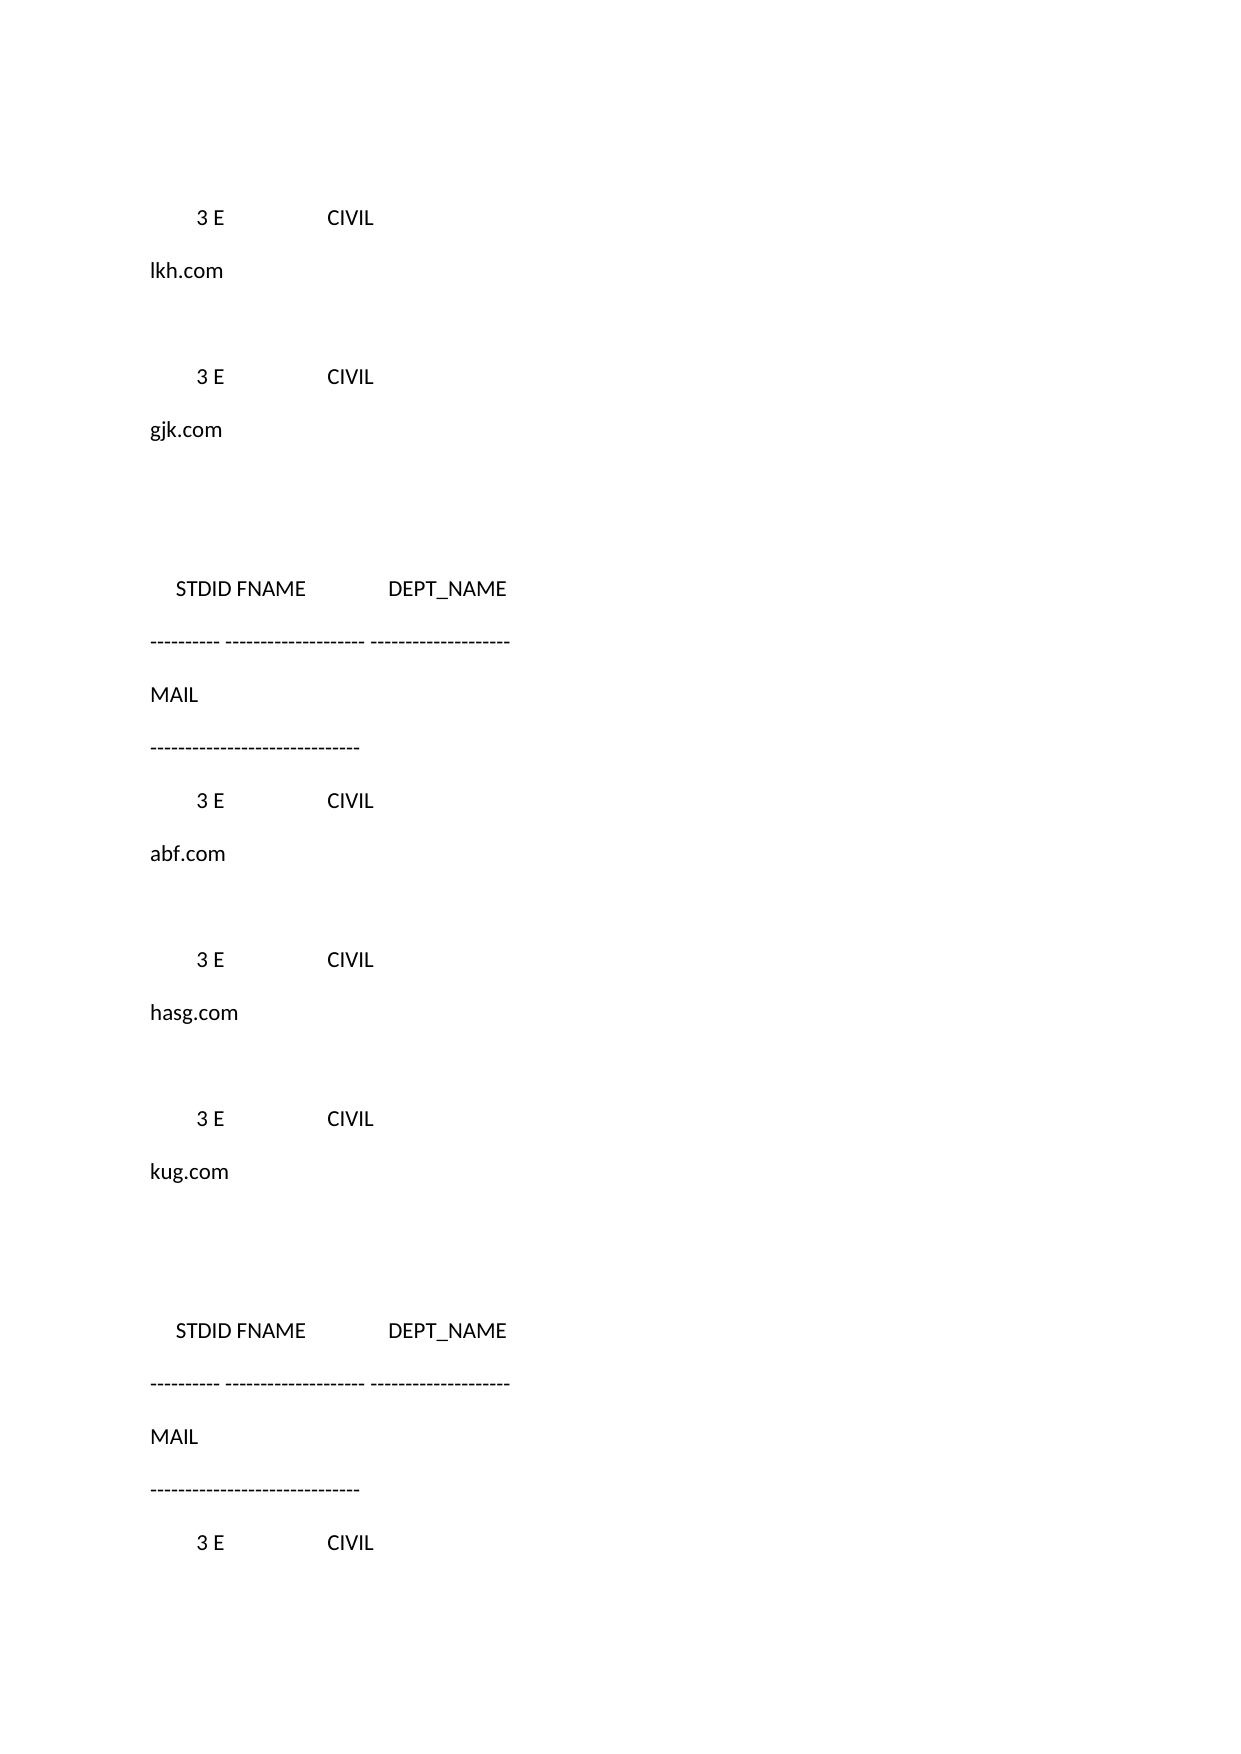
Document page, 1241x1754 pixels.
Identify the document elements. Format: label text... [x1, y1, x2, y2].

text gjk.com [150, 415, 1090, 443]
text ---------- -------------------- -------------------- [150, 627, 1090, 655]
text 3 E CIVIL [150, 1528, 1090, 1557]
text 3 E CIVIL [150, 786, 1090, 814]
text ------------------------------ [150, 733, 1090, 761]
text MAIL [150, 1422, 1090, 1451]
text hasg.com [150, 998, 1090, 1026]
text STDID FNAME DEPT_NAME [150, 574, 1090, 602]
text ------------------------------ [150, 1476, 1090, 1503]
text ---------- -------------------- -------------------- [150, 1369, 1090, 1397]
text STDID FNAME DEPT_NAME [150, 1316, 1090, 1344]
text kug.com [150, 1157, 1090, 1185]
text 3 E CIVIL [150, 362, 1090, 390]
text lkh.com [150, 256, 1090, 284]
text 3 E CIVIL [150, 945, 1090, 973]
text 3 E CIVIL [150, 203, 1090, 231]
text abf.com [150, 839, 1090, 867]
text 3 E CIVIL [150, 1104, 1090, 1132]
text MAIL [150, 680, 1090, 708]
